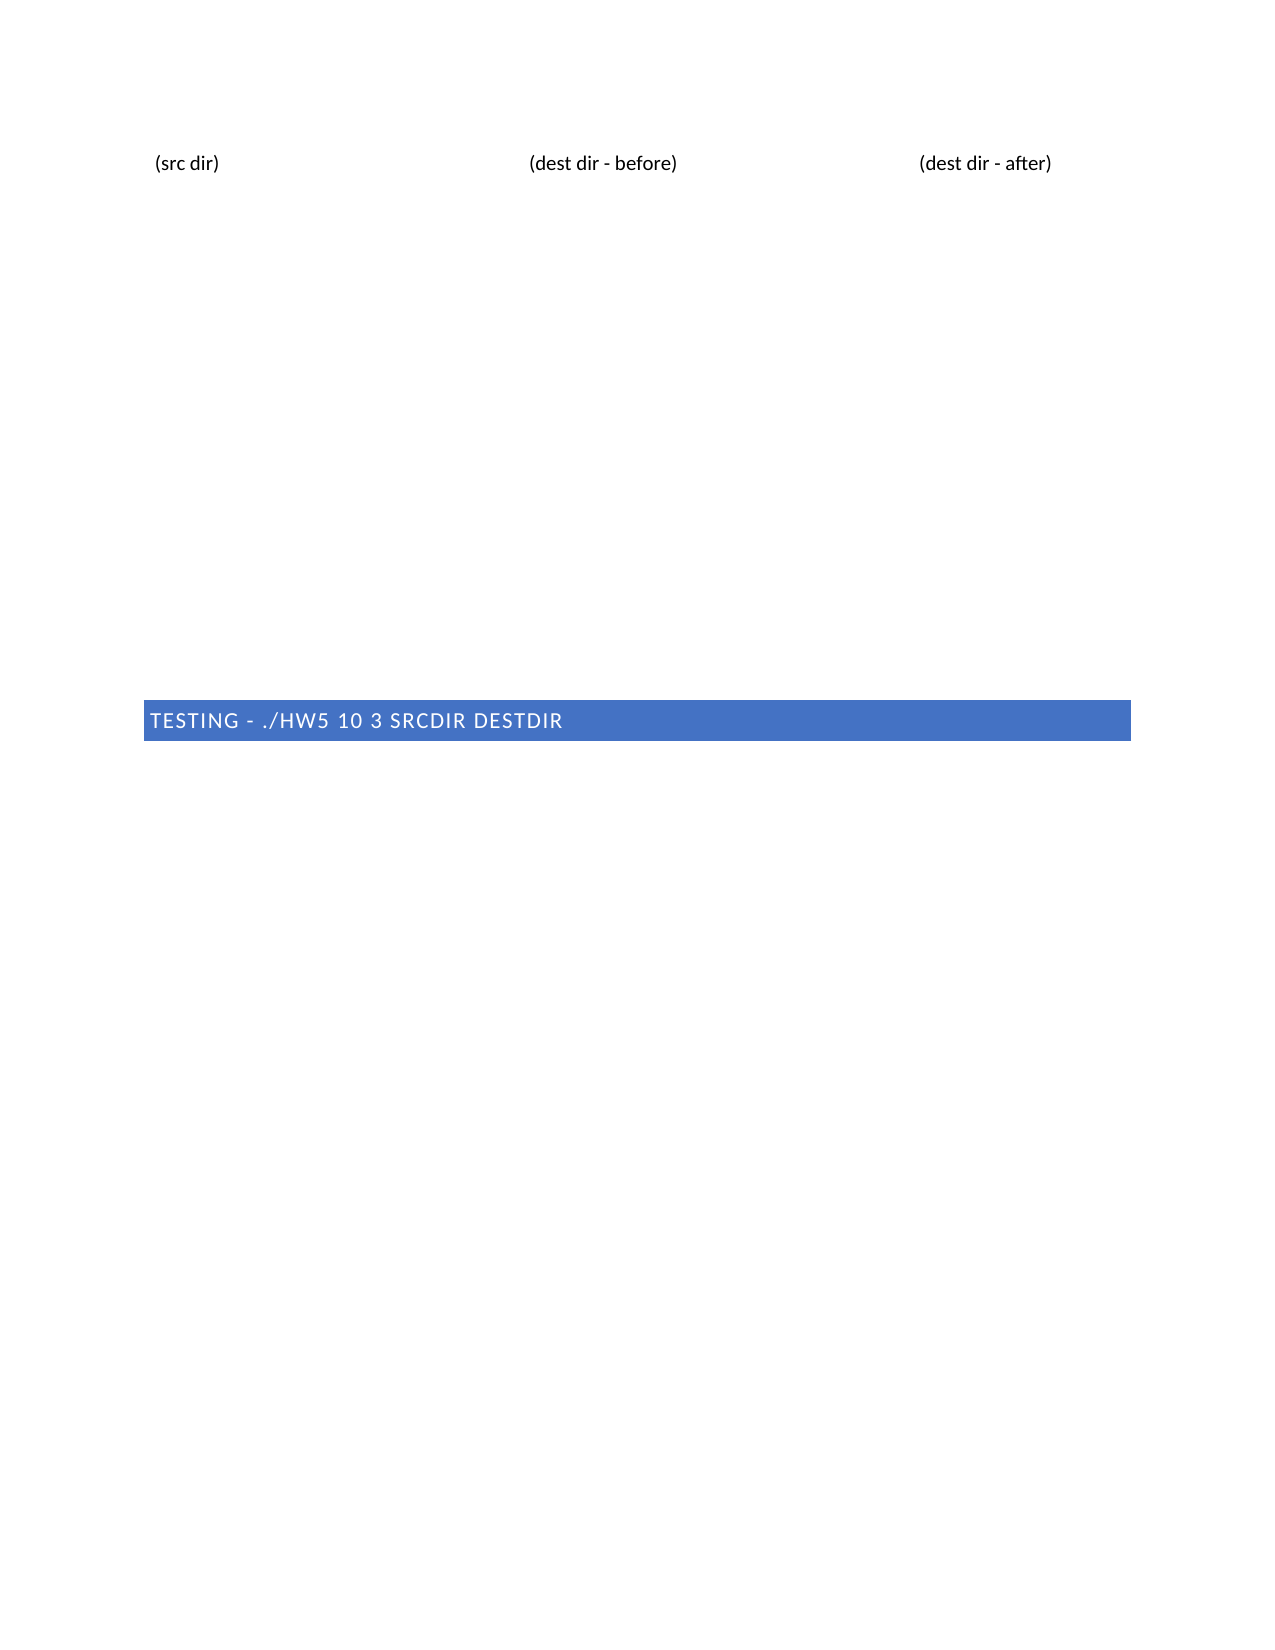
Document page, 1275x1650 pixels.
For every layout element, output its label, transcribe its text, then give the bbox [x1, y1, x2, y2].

subtitle testing - ./hw5 10 3 srcDir destDir [150, 706, 1125, 734]
text (src dir) (dest dir - before) (dest dir - after) [150, 150, 1125, 175]
